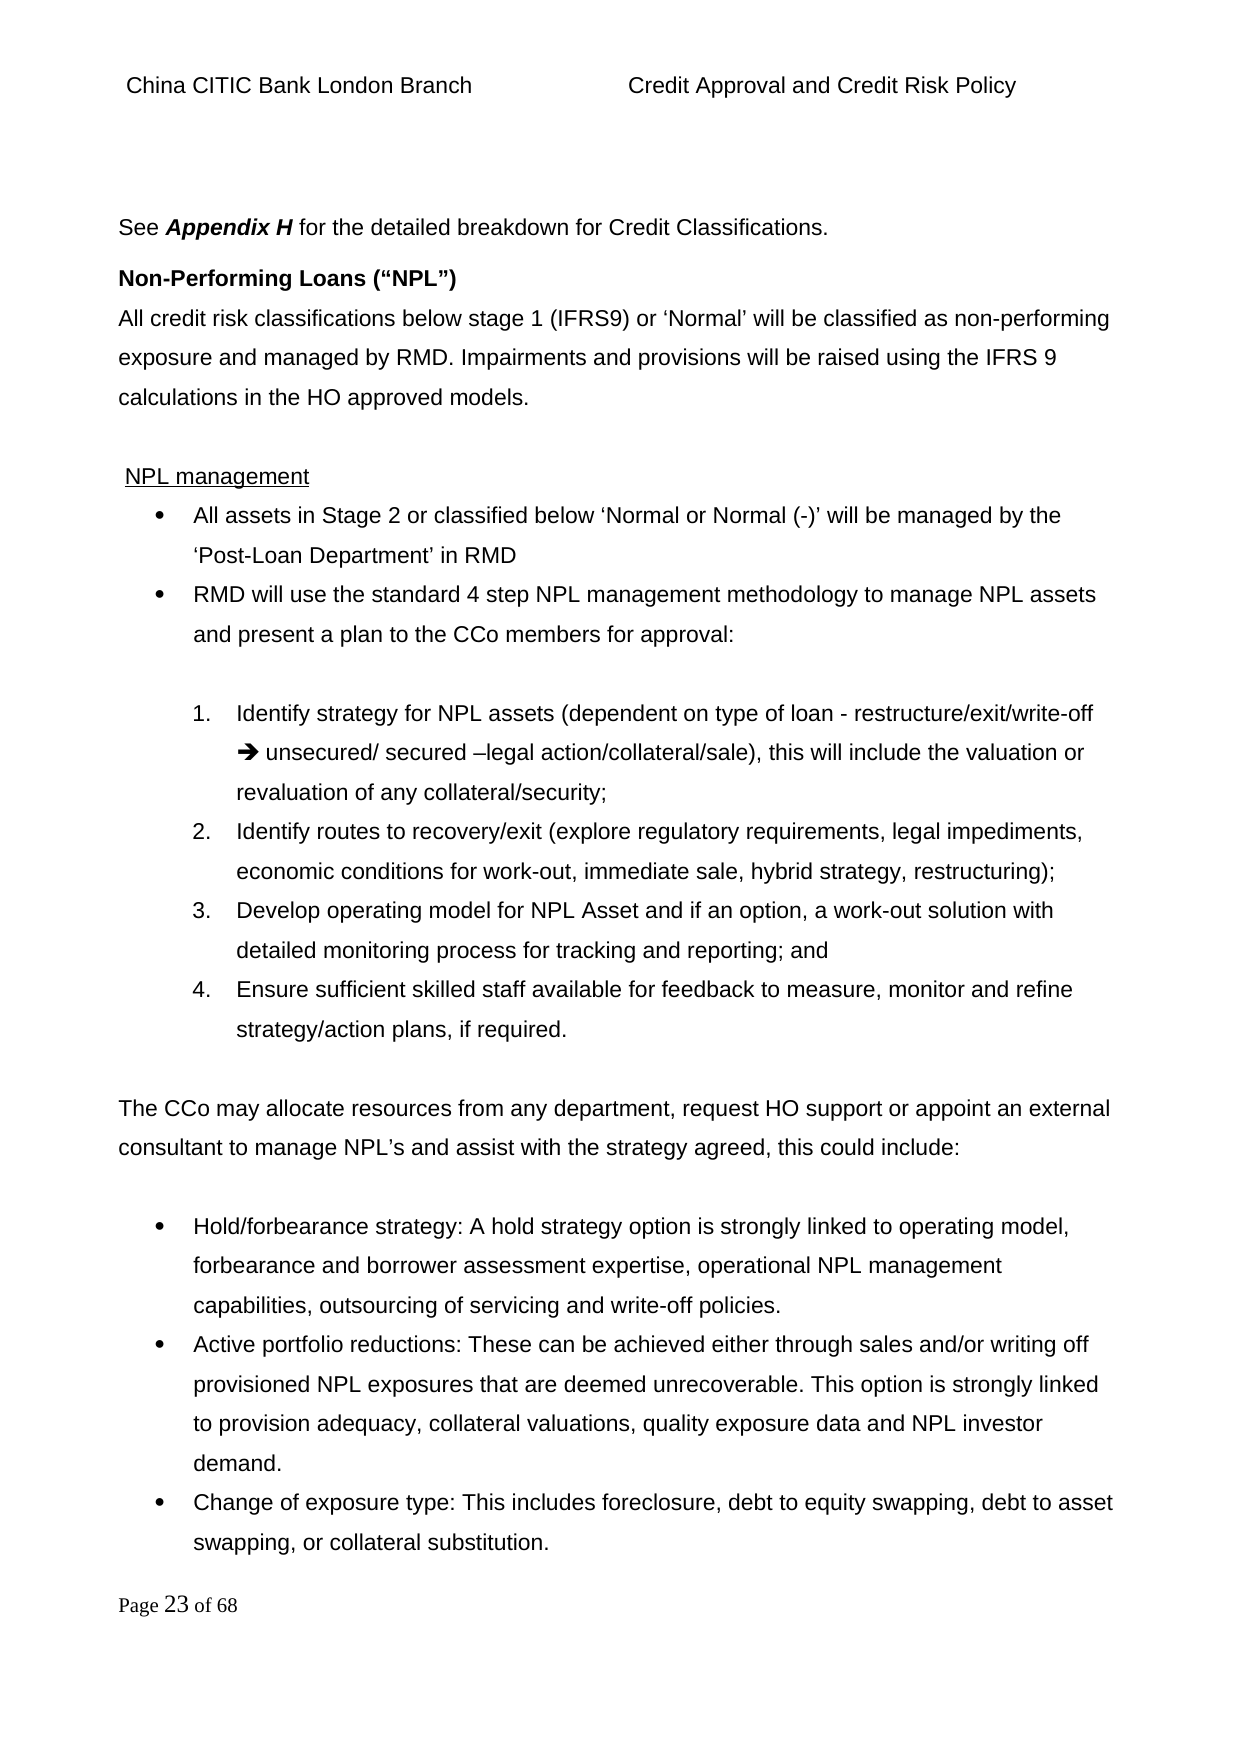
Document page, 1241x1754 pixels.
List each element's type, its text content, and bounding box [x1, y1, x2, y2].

list Identify strategy for NPL assets (dependent on type of loan - restructure/exit/write-off unsecured/ secured –legal action/collateral/sale), this will include the valuation or revaluation of any collateral/security; [192, 700, 1122, 805]
text All credit risk classifications below stage 1 (IFRS9) or ‘Normal’ will be classified as non-performing exposure and managed by RMD. Impairments and provisions will be raised using the IFRS 9 calculations in the HO approved models. [118, 305, 1122, 410]
list All assets in Stage 2 or classified below ‘Normal or Normal (-)’ will be managed by the ‘Post-Loan Department’ in RMD [156, 502, 1122, 568]
list Change of exposure type: This includes foreclosure, debt to equity swapping, debt to asset swapping, or collateral substitution. [156, 1489, 1122, 1555]
text The CCo may allocate resources from any department, request HO support or appoint an external consultant to manage NPL’s and assist with the strategy agreed, this could include: [118, 1094, 1122, 1160]
list Develop operating model for NPL Asset and if an option, a work-out solution with detailed monitoring process for tracking and reporting; and [192, 897, 1122, 963]
text NPL management [118, 463, 1122, 489]
text Non-Performing Loans (“NPL”) [118, 265, 1122, 292]
text See Appendix H for the detailed breakdown for Credit Classifications. [118, 214, 1122, 241]
list RMD will use the standard 4 step NPL management methodology to manage NPL assets and present a plan to the CCo members for approval: [156, 581, 1122, 647]
list Hold/forbearance strategy: A hold strategy option is strongly linked to operating model, forbearance and borrower assessment expertise, operational NPL management capabilities, outsourcing of servicing and write-off policies. [156, 1213, 1122, 1318]
list Identify routes to recovery/exit (explore regulatory requirements, legal impediments, economic conditions for work-out, immediate sale, hybrid strategy, restructuring); [192, 818, 1122, 884]
list Active portfolio reductions: These can be achieved either through sales and/or writing off provisioned NPL exposures that are deemed unrecoverable. This option is strongly linked to provision adequacy, collateral valuations, quality exposure data and NPL investor demand. [156, 1331, 1122, 1476]
list Ensure sufficient skilled staff available for feedback to measure, monitor and refine strategy/action plans, if required. [192, 976, 1122, 1042]
